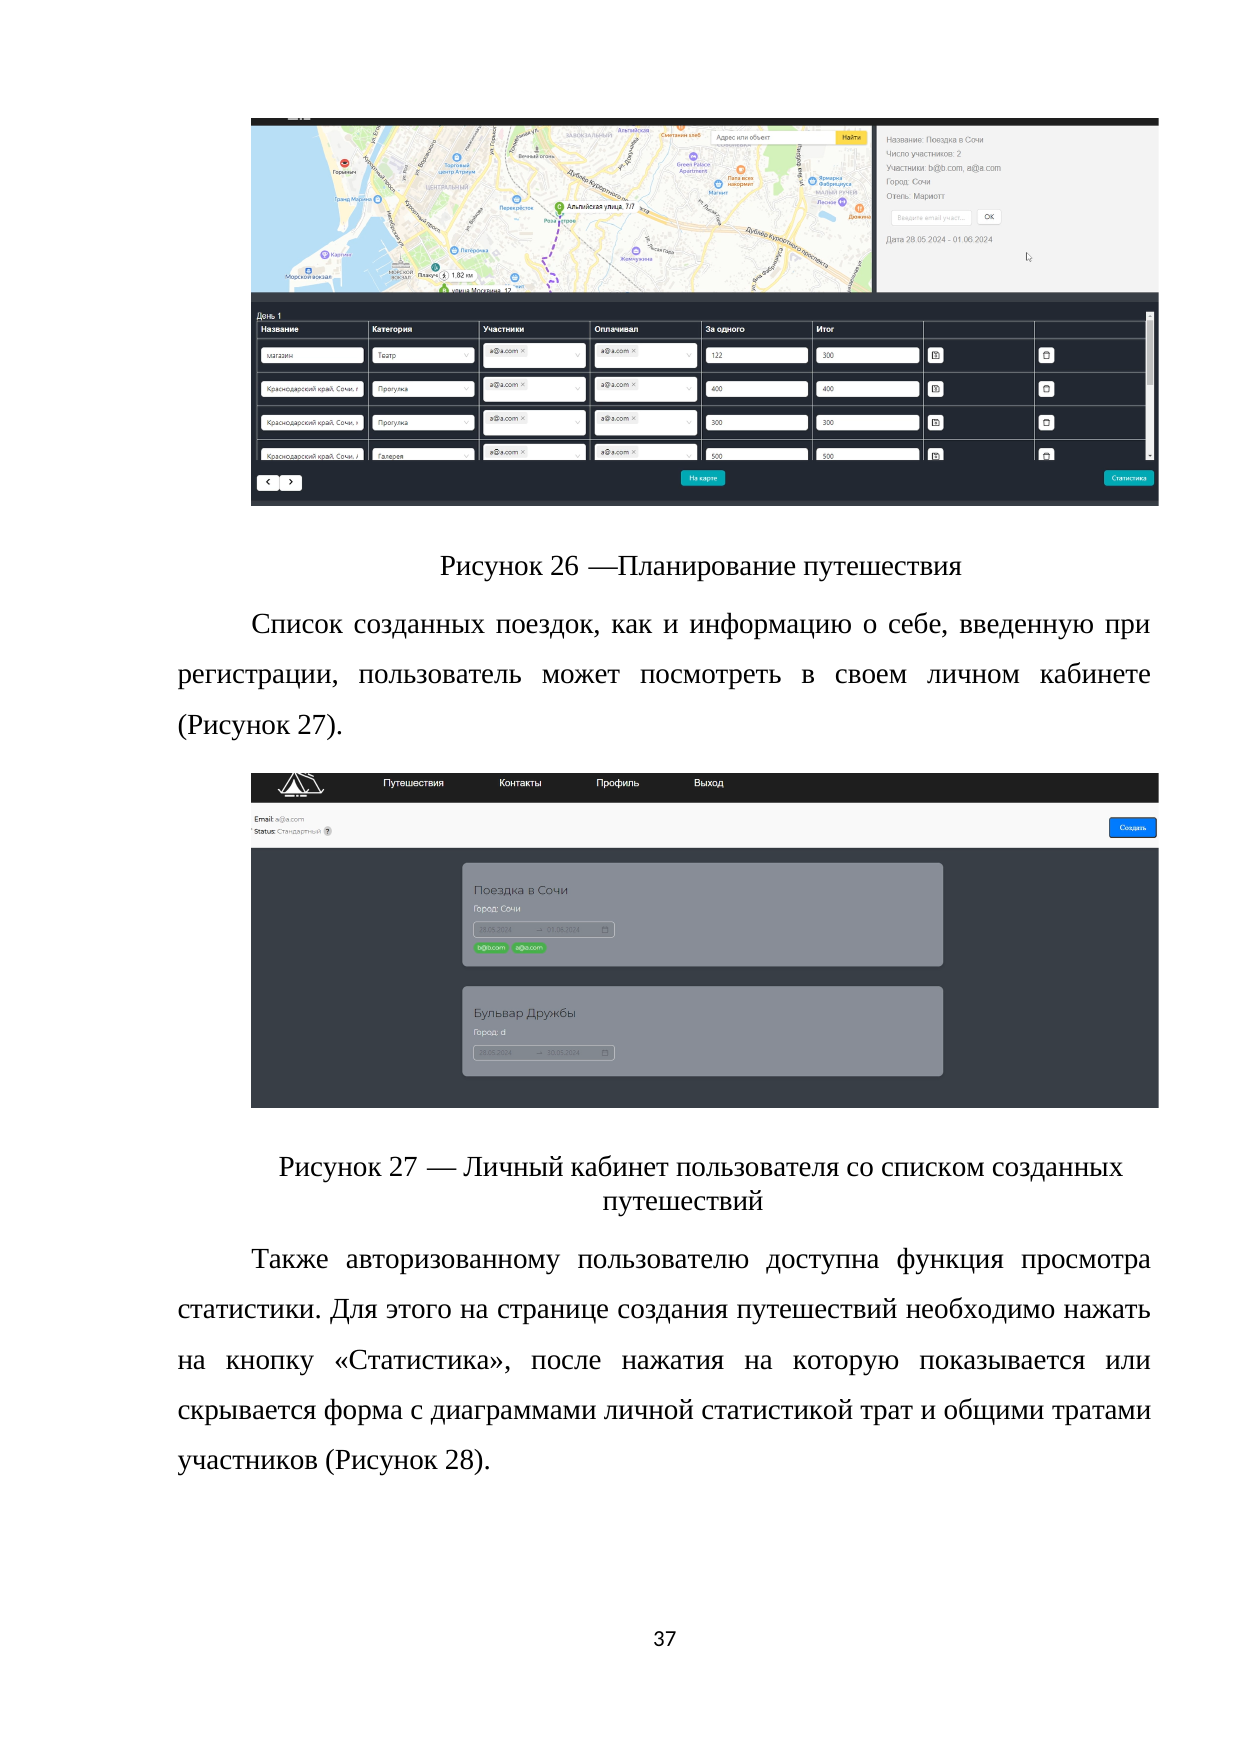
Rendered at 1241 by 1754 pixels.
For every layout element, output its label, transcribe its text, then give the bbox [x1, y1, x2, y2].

picture [251, 773, 1159, 1108]
text Список созданных поездок, как и информацию о себе, введенную при регистрации, пользователь может посмотреть в своем личном кабинете (Рисунок 27). [177, 606, 1152, 740]
picture [251, 118, 1159, 506]
text Также авторизованному пользователю доступна функция просмотра статистики. Для этого на странице создания путешествий необходимо нажать на кнопку «Статистика», после нажатия на которую показывается или скрывается форма с диаграммами личной статистикой трат и общими тратами участников (Рисунок 28). [177, 1241, 1152, 1476]
text — Личный кабинет пользователя со списком созданных путешествий [214, 1149, 1152, 1216]
text —Планирование путешествия [214, 548, 1152, 581]
